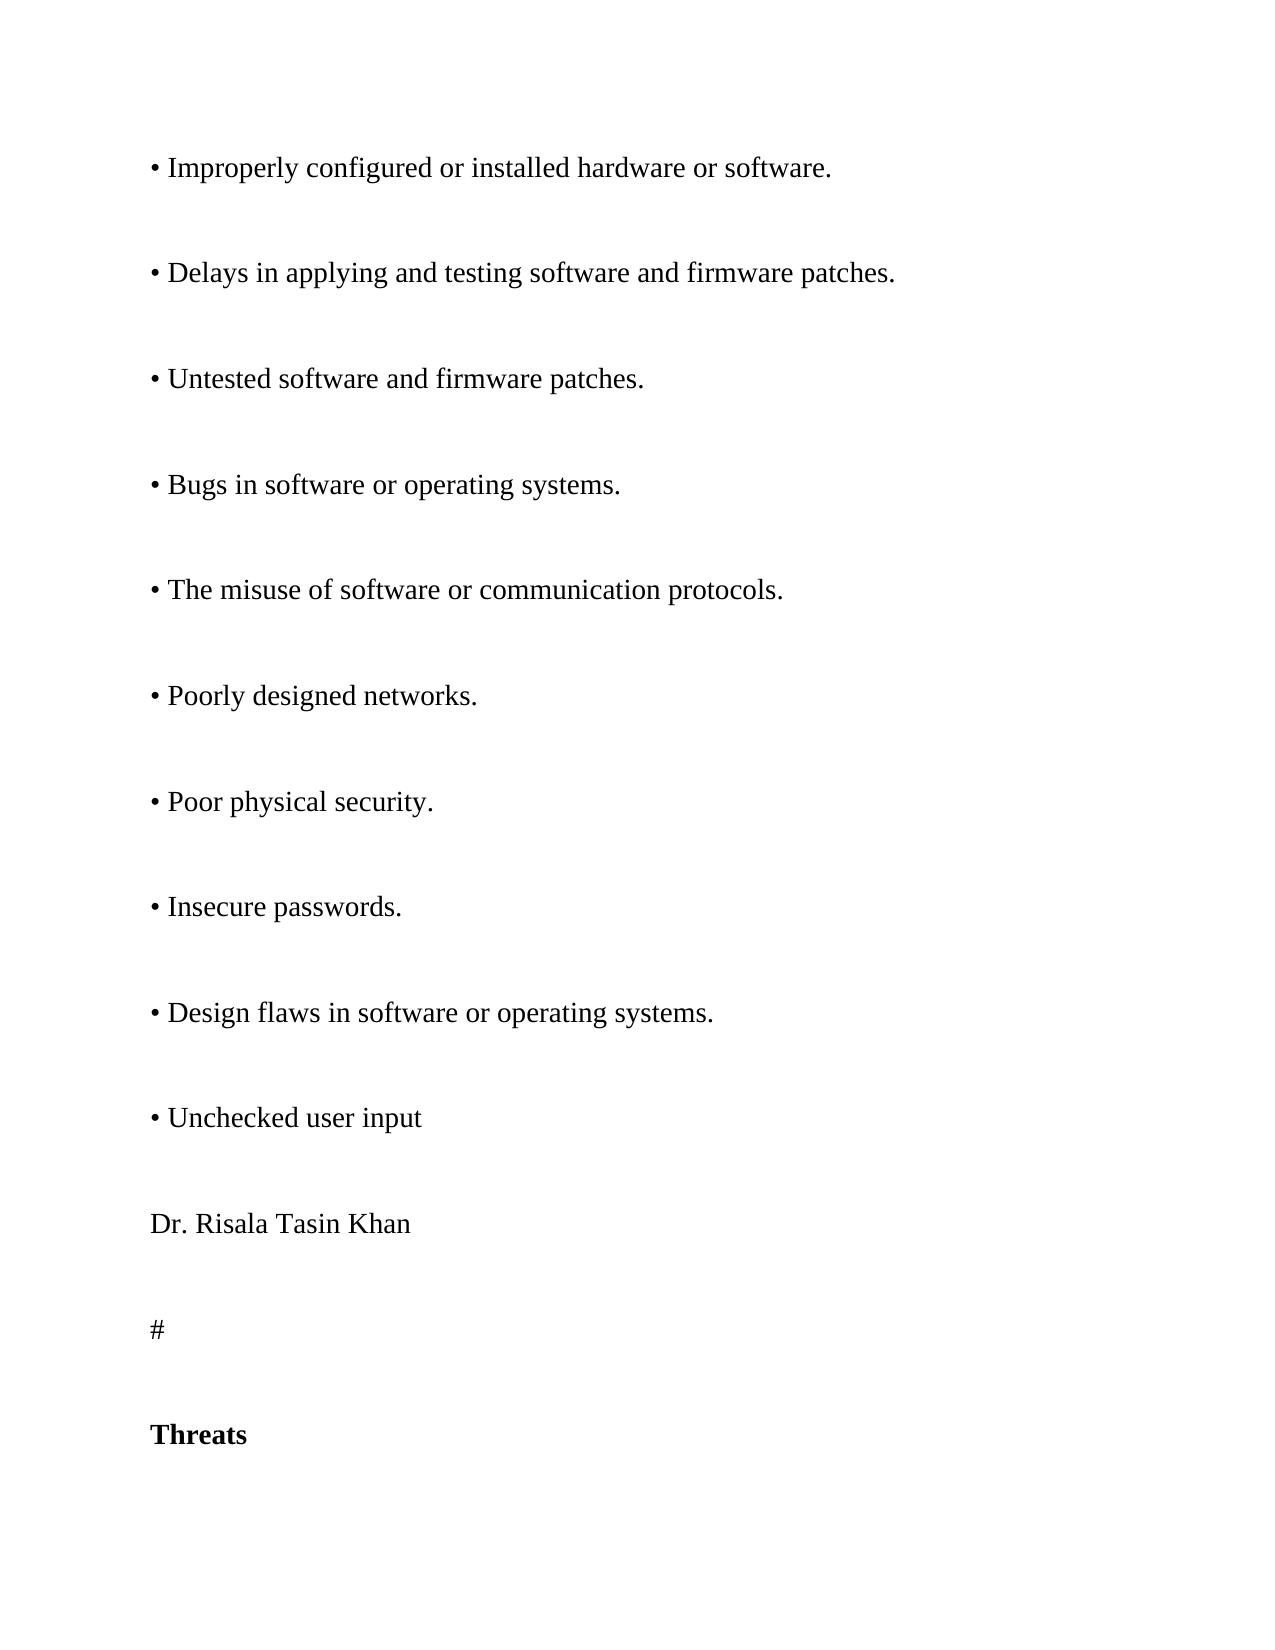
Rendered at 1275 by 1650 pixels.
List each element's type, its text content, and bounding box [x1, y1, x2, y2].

text • Poor physical security. [150, 784, 1125, 817]
text • The misuse of software or communication protocols. [150, 572, 1125, 606]
text Dr. Risala Tasin Khan [150, 1206, 1125, 1240]
text • Unchecked user input [150, 1101, 1125, 1134]
text • Untested software and firmware patches. [150, 361, 1125, 395]
text • Delays in applying and testing software and firmware patches. [150, 256, 1125, 289]
text • Poorly designed networks. [150, 678, 1125, 712]
text • Improperly configured or installed hardware or software. [150, 150, 1125, 183]
text • Insecure passwords. [150, 889, 1125, 923]
text Threats [150, 1417, 1125, 1451]
text • Design flaws in software or operating systems. [150, 995, 1125, 1028]
text • Bugs in software or operating systems. [150, 467, 1125, 500]
text # [150, 1312, 1125, 1345]
